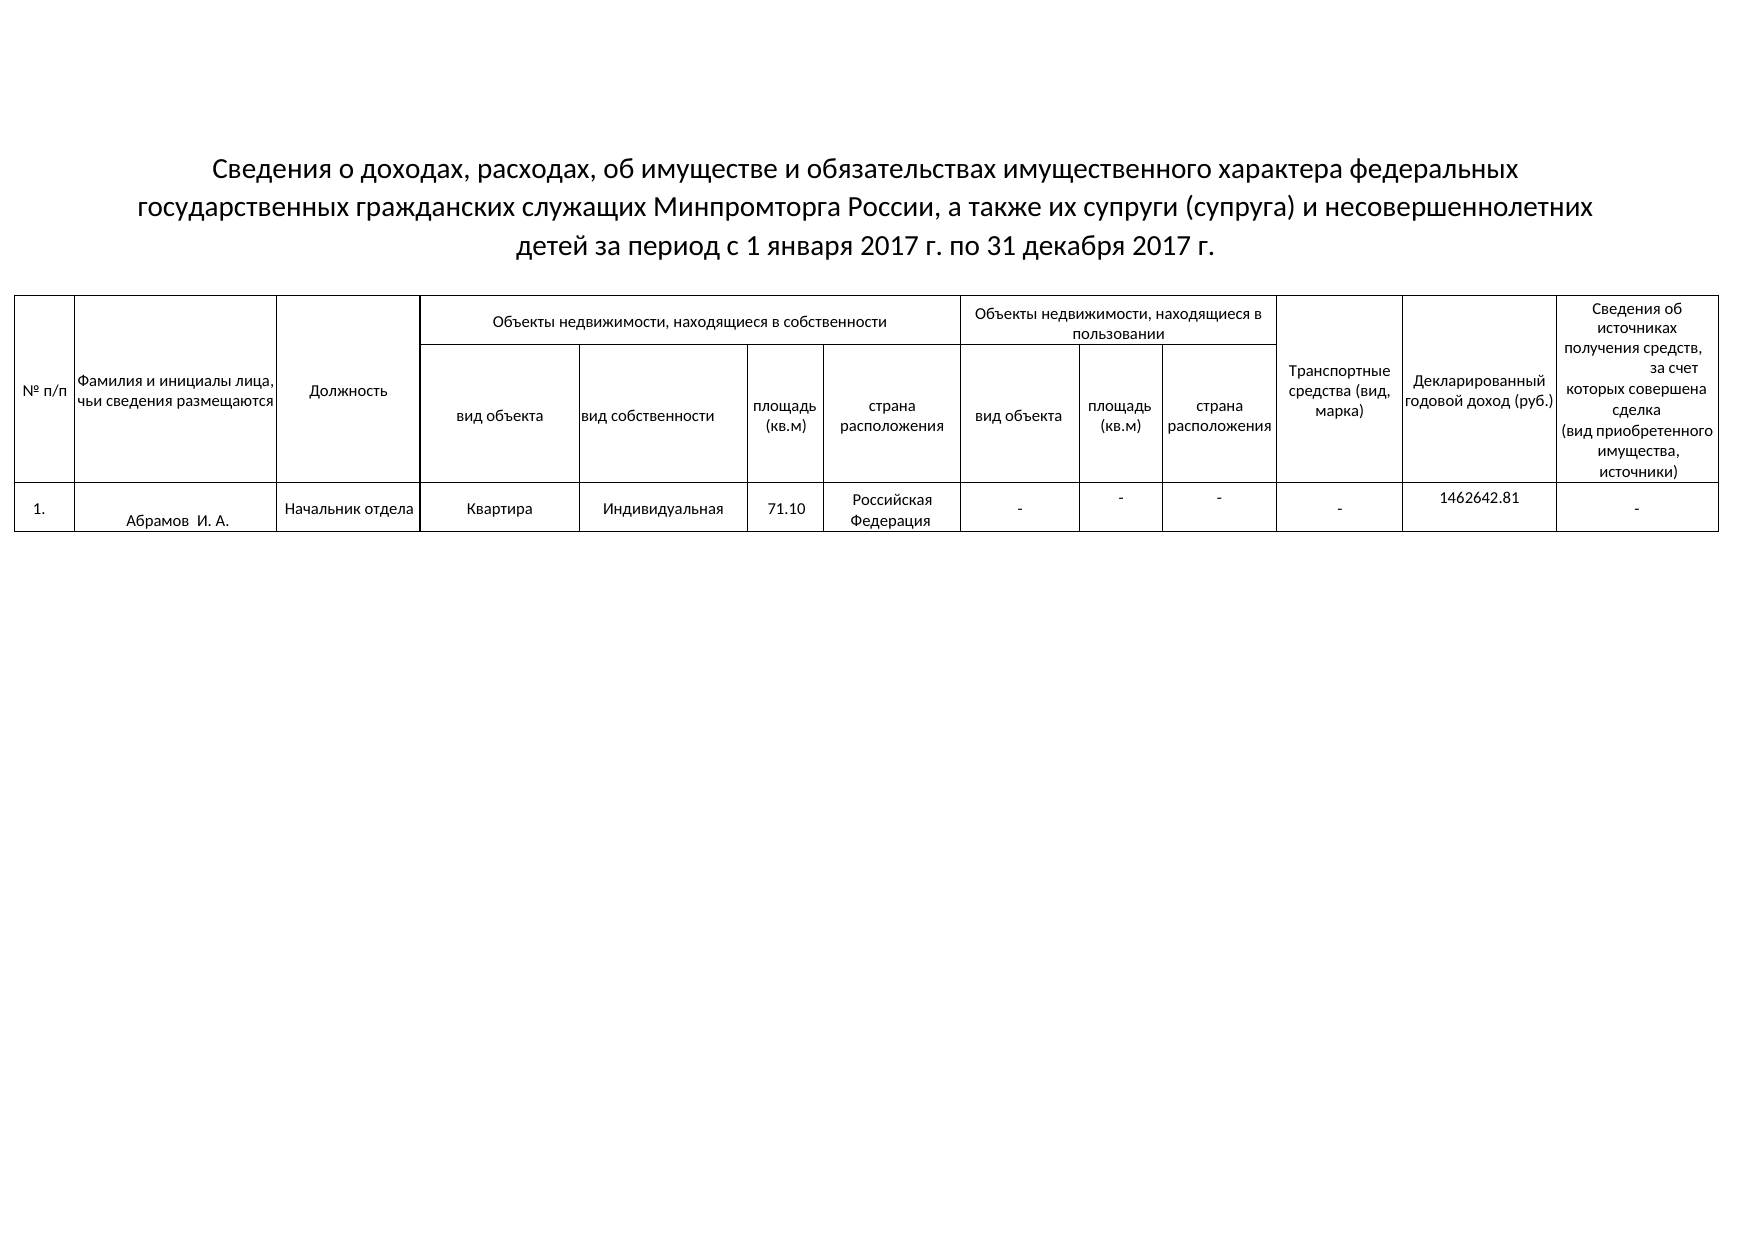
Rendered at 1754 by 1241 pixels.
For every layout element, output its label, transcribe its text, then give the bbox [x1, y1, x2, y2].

table_cell - [1557, 483, 1718, 531]
table_header Фамилия и инициалы лица, чьи сведения размещаются [75, 296, 276, 482]
table_header Объекты недвижимости, находящиеся в пользовании [961, 296, 1276, 344]
table_cell страна расположения [824, 345, 960, 482]
table_header Должность [277, 296, 419, 482]
table_cell вид объекта [961, 345, 1079, 482]
table_cell - [1080, 483, 1162, 531]
table_header Декларированный годовой доход (руб.) [1403, 296, 1556, 482]
table_header Сведения об источниках получения средств, за счет которых совершена сделка (вид приобретенного имущества, источники) [1557, 296, 1718, 482]
table_cell вид собственности [580, 345, 747, 482]
table_cell 1462642.81 [1403, 483, 1556, 531]
table_cell - [1277, 483, 1402, 531]
table_cell страна расположения [1163, 345, 1276, 482]
table_cell - [961, 483, 1079, 531]
table_cell площадь (кв.м) [748, 345, 823, 482]
text Сведения о доходах, расходах, об имуществе и обязательствах имущественного характера федеральных государственных гражданских служащих Минпромторга России, а также их супруги (супруга) и несовершеннолетних детей за период с 1 января 2017 г. по 31 декабря 2017 г. [105, 150, 1626, 262]
table_cell Индивидуальная [580, 483, 747, 531]
table_cell Начальник отдела [277, 483, 419, 531]
table_cell площадь (кв.м) [1080, 345, 1162, 482]
table_cell Квартира [421, 483, 579, 531]
table_header Транспортные средства (вид, марка) [1277, 296, 1402, 482]
table_cell 71.10 [748, 483, 823, 531]
table_cell - [1163, 483, 1276, 531]
table_cell Абрамов И. А. [75, 483, 276, 531]
table_header Объекты недвижимости, находящиеся в собственности [421, 296, 960, 344]
table_cell вид объекта [421, 345, 579, 482]
table_cell Российская Федерация [824, 483, 960, 531]
table_cell 1. [15, 483, 74, 531]
table_header № п/п [15, 296, 74, 482]
